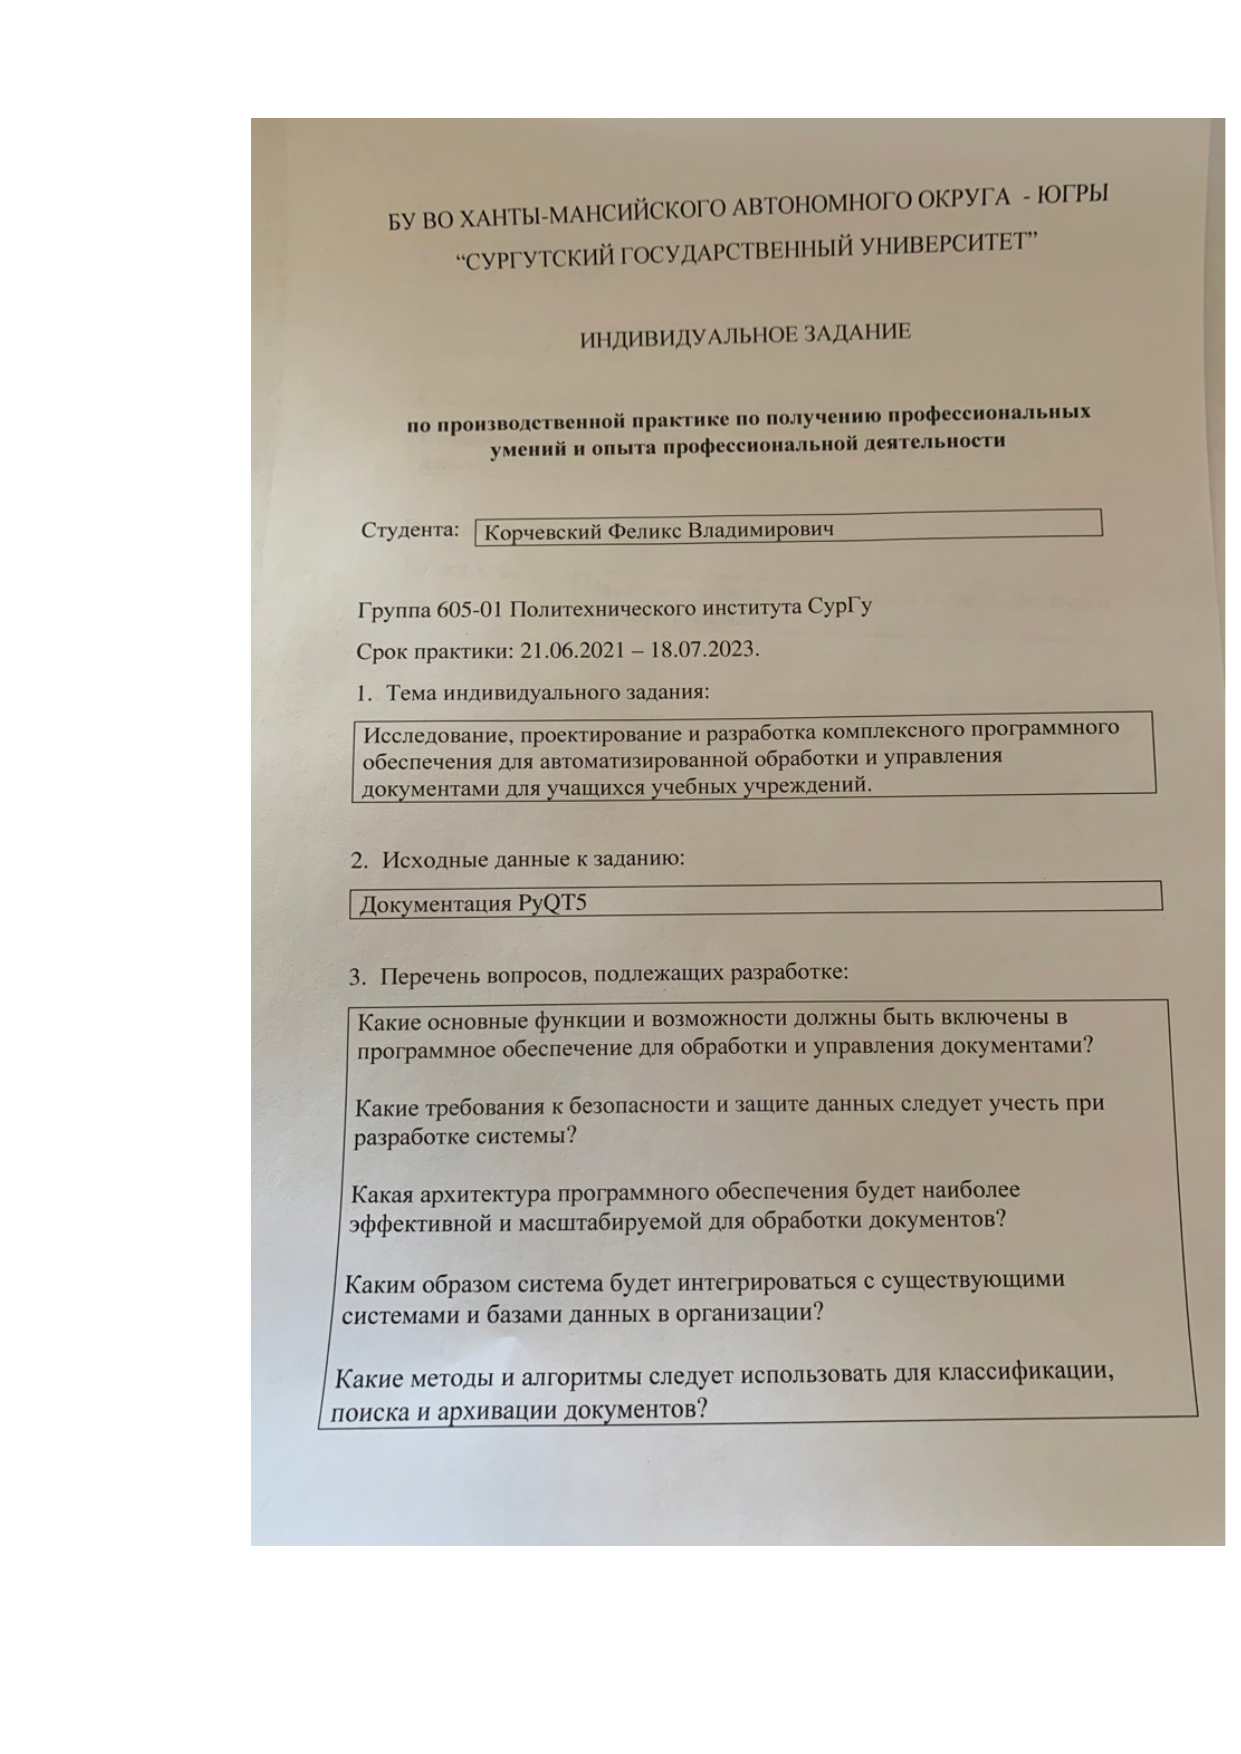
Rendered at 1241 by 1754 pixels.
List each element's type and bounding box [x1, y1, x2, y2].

picture [251, 118, 1226, 1546]
